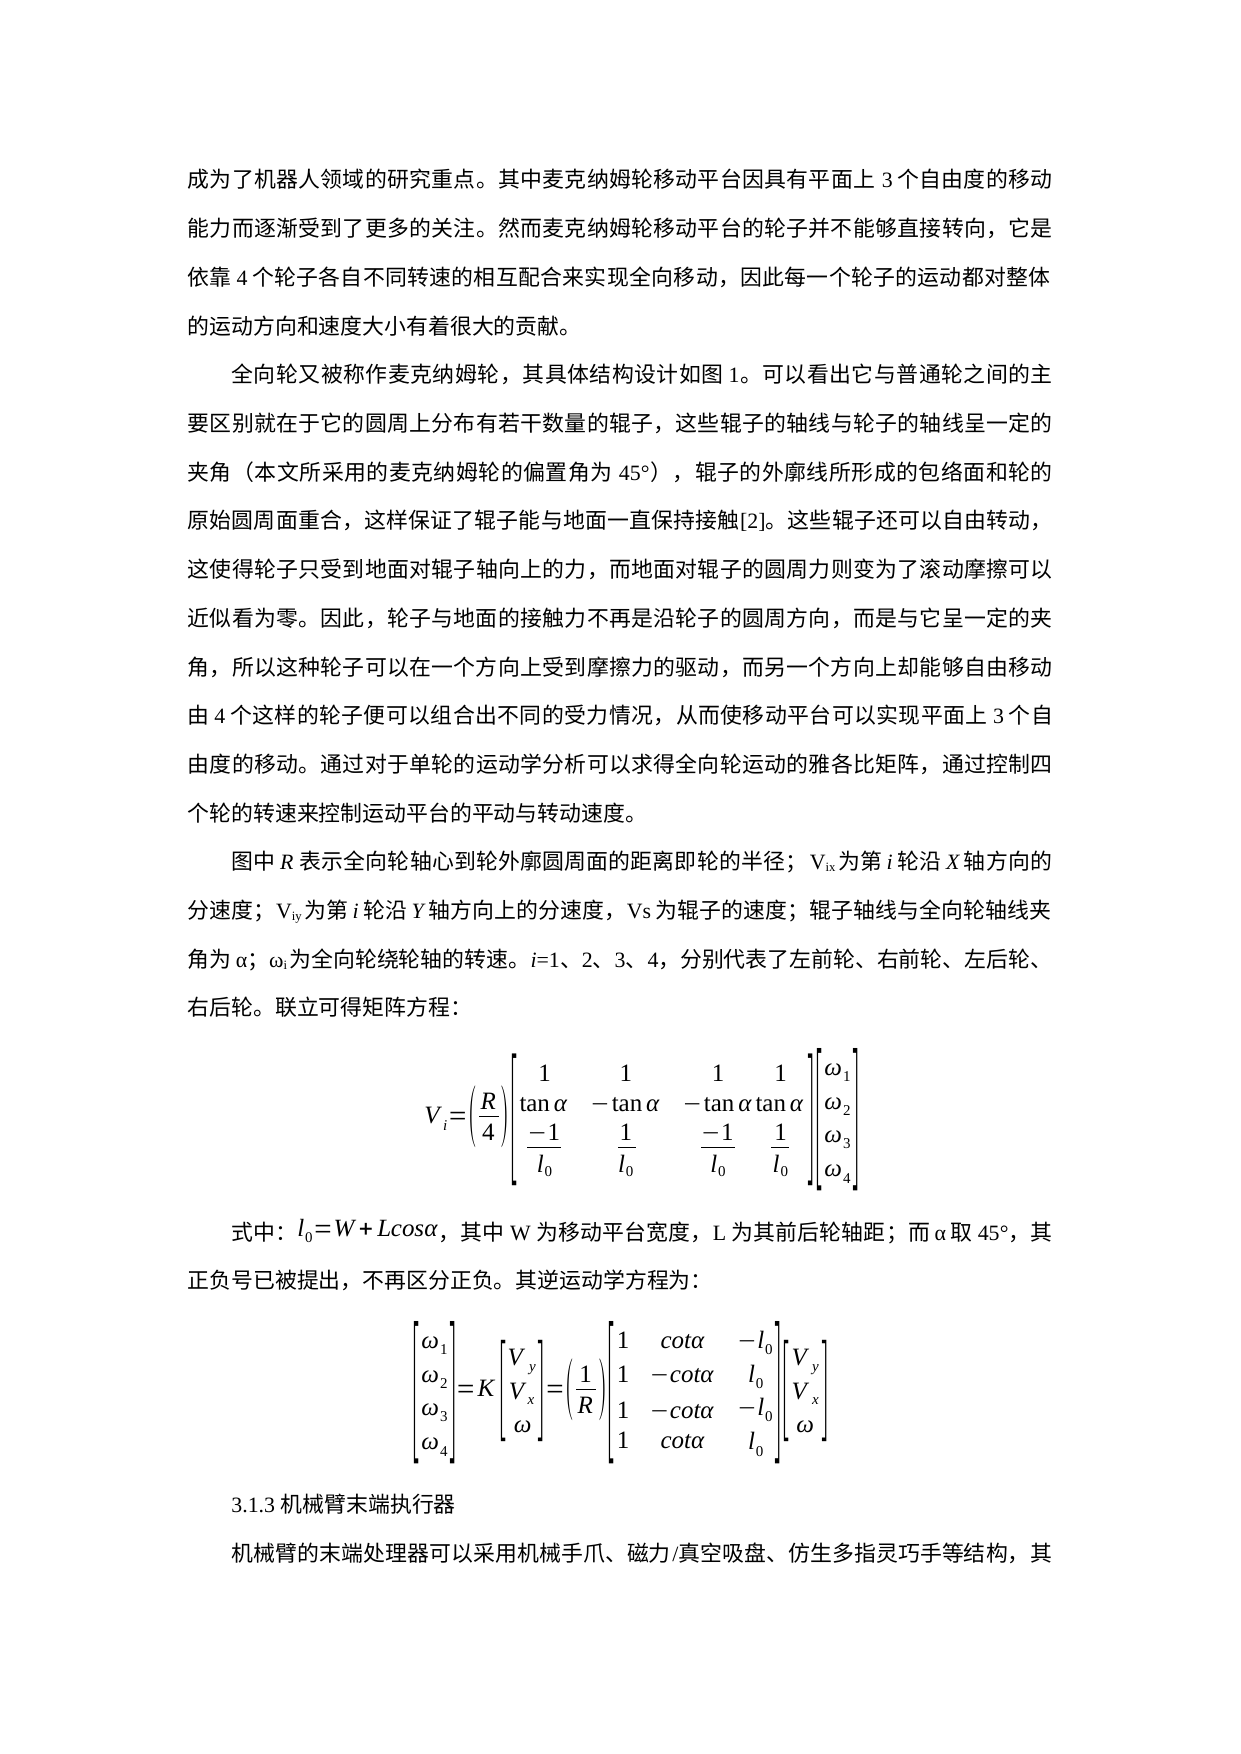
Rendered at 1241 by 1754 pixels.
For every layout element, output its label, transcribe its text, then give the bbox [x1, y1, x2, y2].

text 全向轮又被称作麦克纳姆轮，其具体结构设计如图1。可以看出它与普通轮之间的主要区别就在于它的圆周上分布有若干数量的辊子，这些辊子的轴线与轮子的轴线呈一定的夹角（本文所采用的麦克纳姆轮的偏置角为 45°），辊子的外廓线所形成的包络面和轮的原始圆周面重合，这样保证了辊子能与地面一直保持接触[2]。这些辊子还可以自由转动，这使得轮子只受到地面对辊子轴向上的力，而地面对辊子的圆周力则变为了滚动摩擦可以近似看为零。因此，轮子与地面的接触力不再是沿轮子的圆周方向，而是与它呈一定的夹角，所以这种轮子可以在一个方向上受到摩擦力的驱动，而另一个方向上却能够自由移动。由4个这样的轮子便可以组合出不同的受力情况，从而使移动平台可以实现平面上3个自由度的移动。通过对于单轮的运动学分析可以求得全向轮运动的雅各比矩阵，通过控制四个轮的转速来控制运动平台的平动与转动速度。 [187, 357, 1053, 828]
text 式中：，其中 W 为移动平台宽度，L 为其前后轮轴距；而α取 45°，其正负号已被提出，不再区分正负。其逆运动学方程为： [187, 1214, 1053, 1295]
text 图中R 表示全向轮轴心到轮外廓圆周面的距离即轮的半径；Vix为第i轮沿X轴方向的分速度；Viy为第i轮沿Y轴方向上的分速度，Vs为辊子的速度；辊子轴线与全向轮轴线夹角为α；ωi为全向轮绕轮轴的转速。i=1、2、3、4，分别代表了左前轮、右前轮、左后轮、右后轮。联立可得矩阵方程： [187, 844, 1053, 1022]
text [187, 1535, 1053, 1568]
list 机械臂末端执行器 [187, 1487, 1053, 1519]
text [187, 162, 1053, 341]
